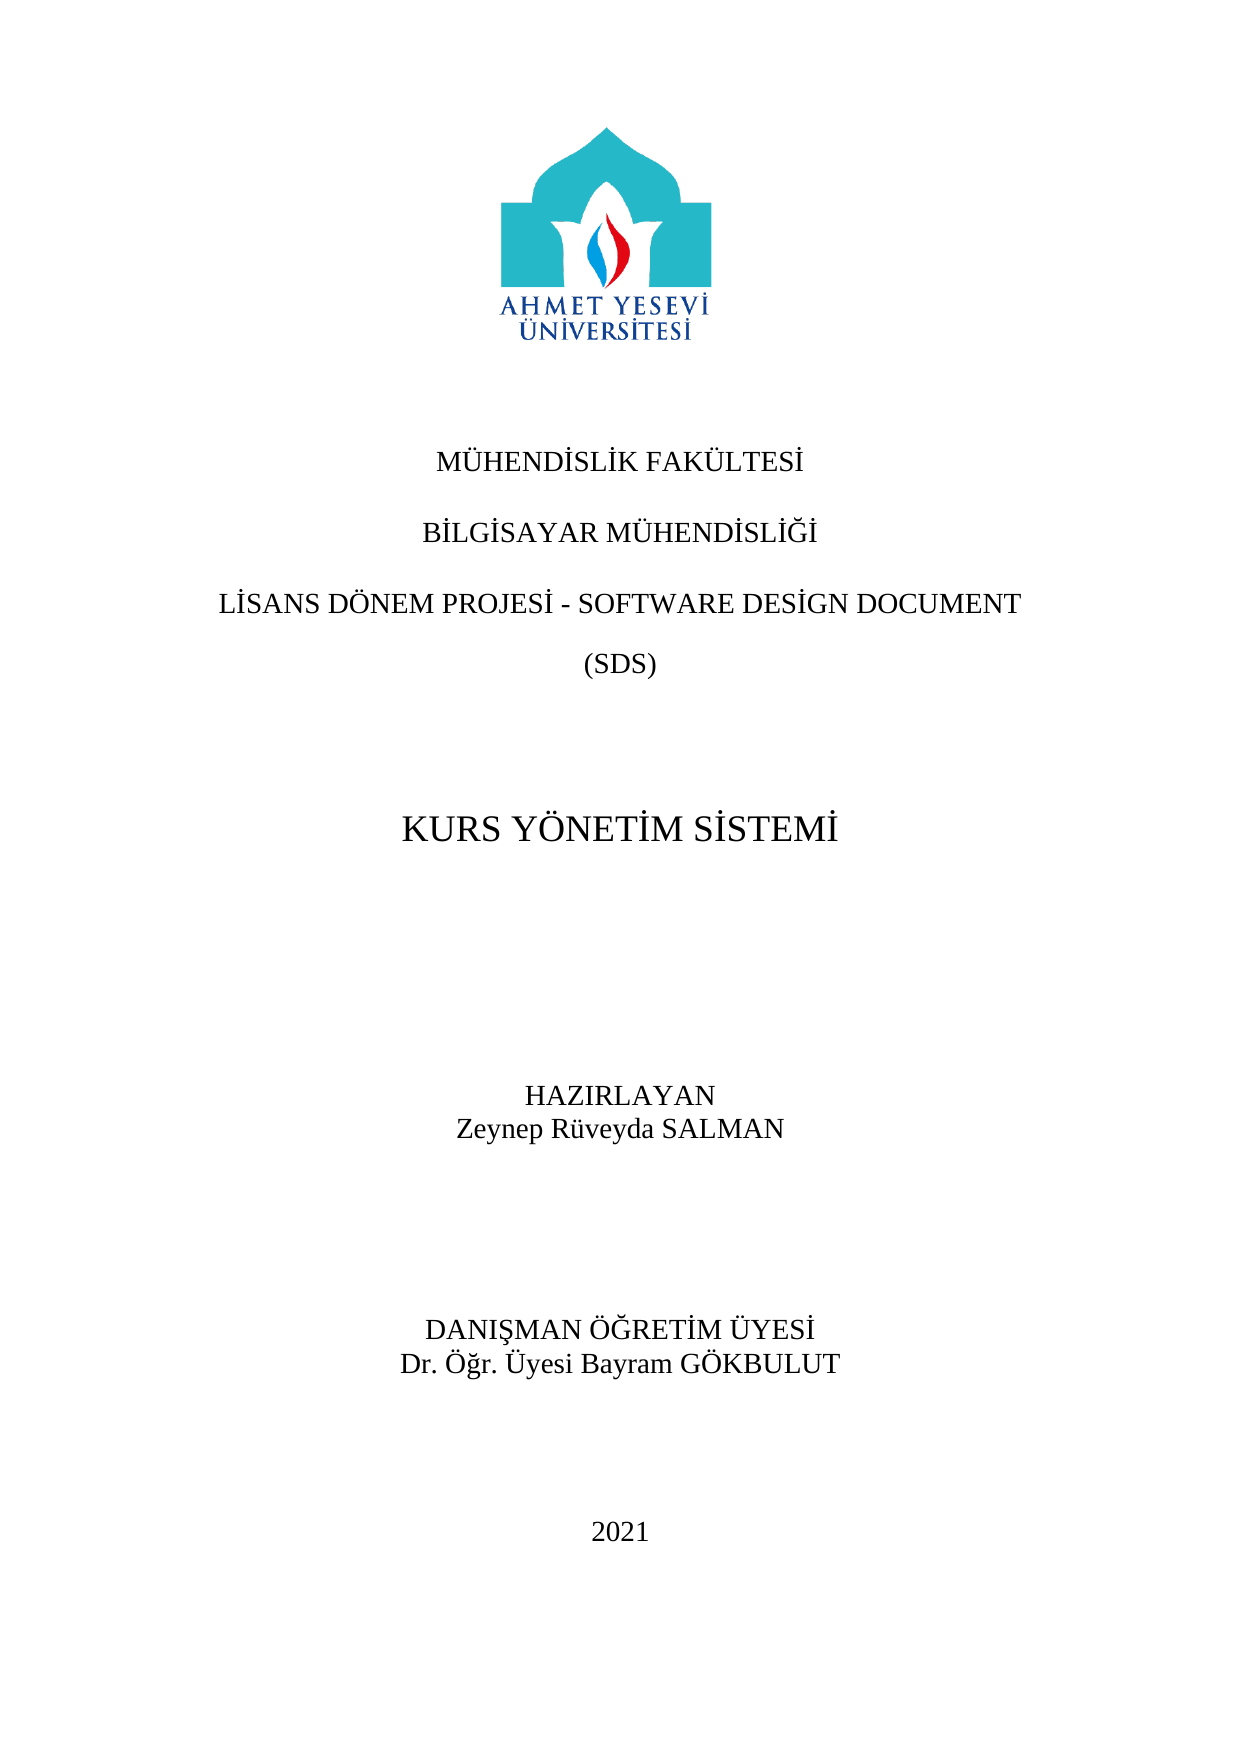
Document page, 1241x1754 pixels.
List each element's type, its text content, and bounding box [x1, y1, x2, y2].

text Dr. Öğr. Üyesi Bayram GÖKBULUT [148, 1346, 1093, 1379]
text MÜHENDİSLİK FAKÜLTESİ [148, 444, 1093, 478]
text BİLGİSAYAR MÜHENDİSLİĞİ [148, 516, 1093, 549]
text 2021 [148, 1514, 1093, 1547]
text Zeynep Rüveyda SALMAN [148, 1111, 1093, 1145]
text DANIŞMAN ÖĞRETİM ÜYESİ [148, 1312, 1093, 1346]
picture [499, 127, 712, 340]
text LİSANS DÖNEM PROJESİ - SOFTWARE DESİGN DOCUMENT [148, 587, 1093, 620]
text KURS YÖNETİM SİSTEMİ [148, 806, 1093, 849]
text HAZIRLAYAN [148, 1078, 1093, 1111]
text (SDS) [148, 646, 1093, 679]
